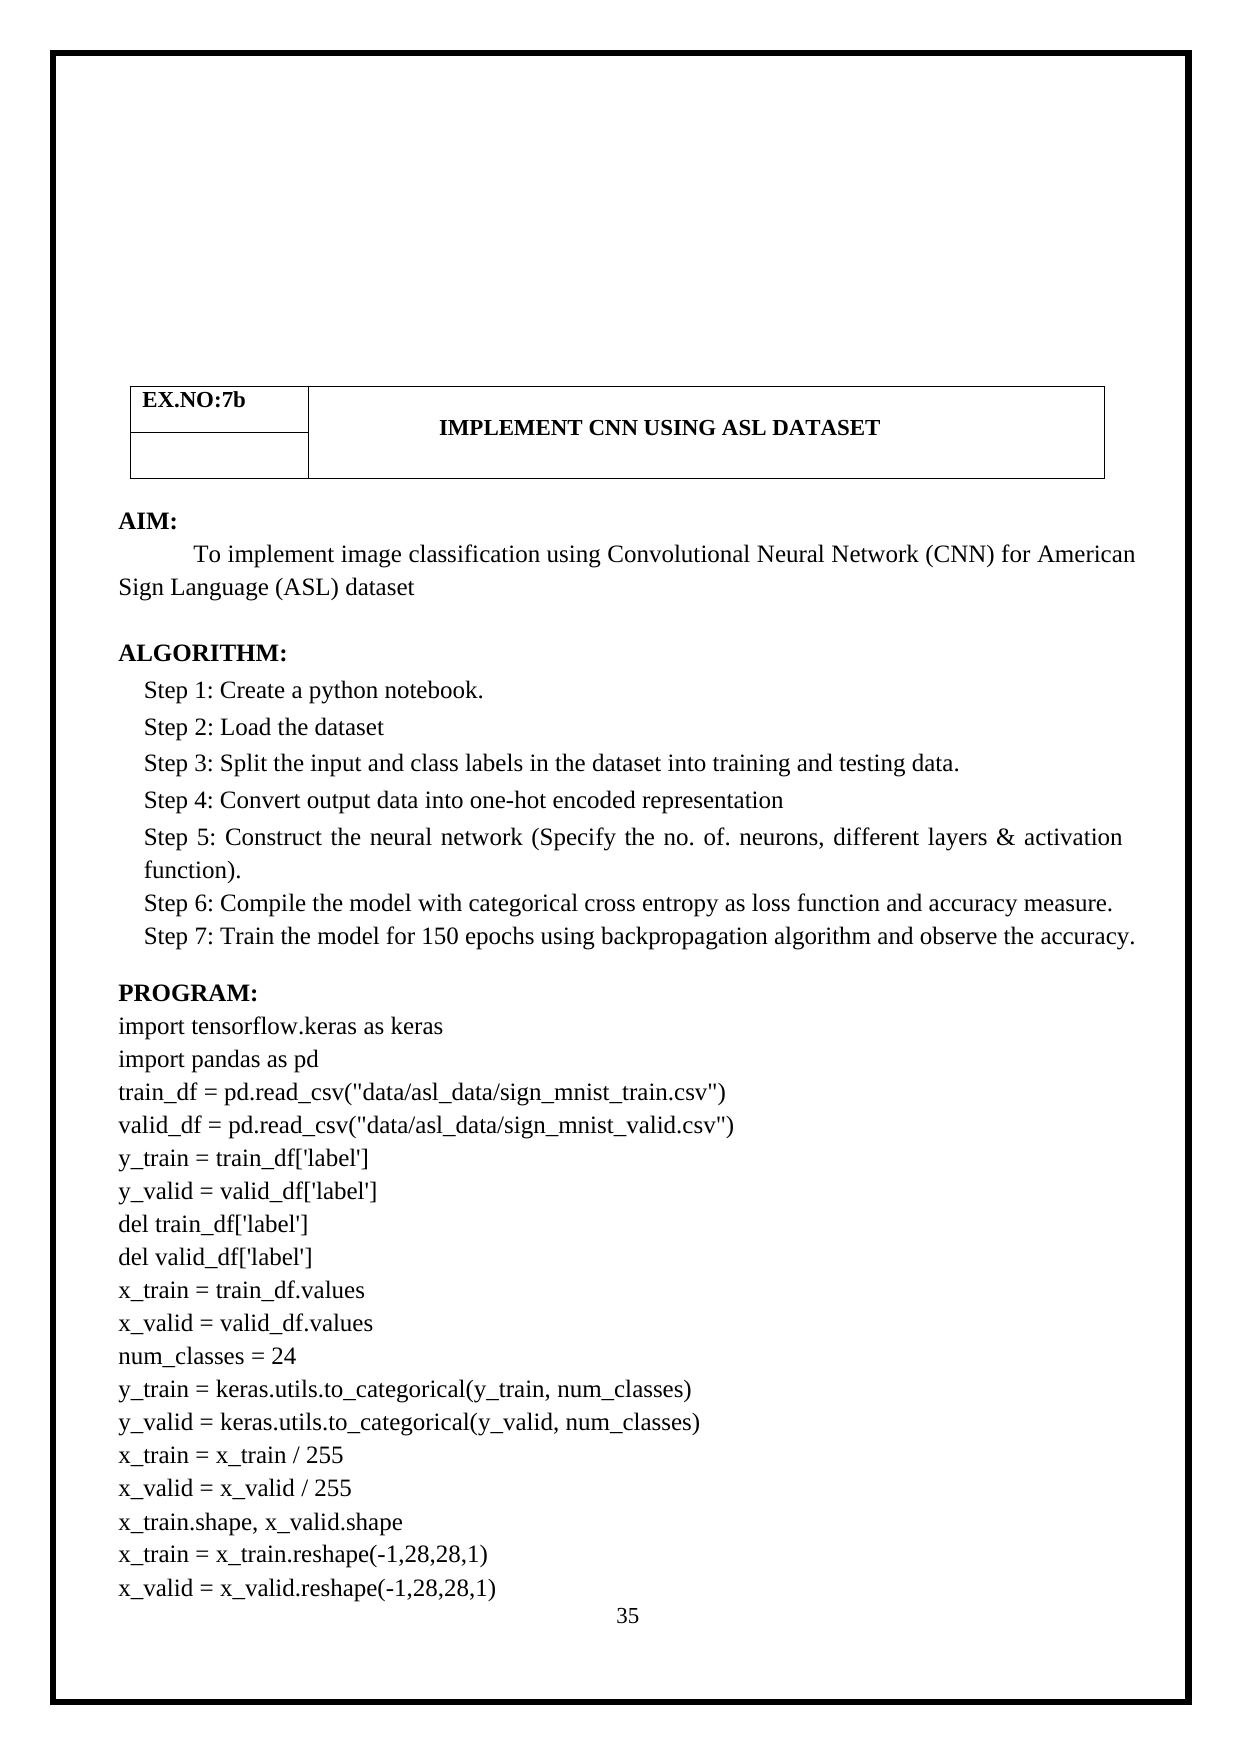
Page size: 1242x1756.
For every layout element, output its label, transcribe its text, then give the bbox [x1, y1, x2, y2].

text Step 1: Create a python notebook. [143, 675, 1123, 704]
text Step 4: Convert output data into one-hot encoded representation [143, 785, 1123, 814]
text To implement image classification using Convolutional Neural Network (CNN) for American Sign Language (ASL) dataset [118, 539, 1137, 601]
text import tensorflow.keras as keras [118, 1011, 1137, 1040]
text del valid_df['label'] [118, 1242, 1137, 1271]
text x_valid = x_valid.reshape(-1,28,28,1) [118, 1573, 1137, 1601]
text import pandas as pd [118, 1044, 1137, 1073]
text x_valid = valid_df.values [118, 1308, 1137, 1337]
text Step 3: Split the input and class labels in the dataset into training and testing data. [143, 748, 1123, 777]
text y_valid = valid_df['label'] [118, 1176, 1137, 1205]
text x_valid = x_valid / 255 [118, 1473, 1137, 1502]
text del train_df['label'] [118, 1209, 1137, 1238]
text train_df = pd.read_csv("data/asl_data/sign_mnist_train.csv") [118, 1077, 1137, 1106]
text y_train = train_df['label'] [118, 1143, 1137, 1172]
table_header EX.NO:7b [131, 387, 308, 432]
text x_train = x_train.reshape(-1,28,28,1) [118, 1539, 1137, 1568]
text x_train = train_df.values [118, 1275, 1137, 1304]
text x_train.shape, x_valid.shape [118, 1507, 1137, 1535]
text num_classes = 24 [118, 1341, 1137, 1370]
table_cell [131, 433, 308, 477]
text y_train = keras.utils.to_categorical(y_train, num_classes) [118, 1374, 1137, 1403]
table_header IMPLEMENT CNN USING ASL DATASET [309, 387, 1104, 477]
text valid_df = pd.read_csv("data/asl_data/sign_mnist_valid.csv") [118, 1110, 1137, 1139]
text PROGRAM: [118, 978, 1137, 1007]
text Step 2: Load the dataset [143, 712, 1123, 741]
text Step 7: Train the model for 150 epochs using backpropagation algorithm and observe the accuracy. [143, 921, 1137, 950]
text y_valid = keras.utils.to_categorical(y_valid, num_classes) [118, 1407, 1137, 1436]
text Step 5: Construct the neural network (Specify the no. of. neurons, different layers & activation function). [143, 822, 1123, 884]
text Step 6: Compile the model with categorical cross entropy as loss function and accuracy measure. [143, 888, 1137, 917]
text AIM: [118, 506, 1137, 535]
text x_train = x_train / 255 [118, 1441, 1137, 1469]
text ALGORITHM: [118, 638, 1137, 667]
